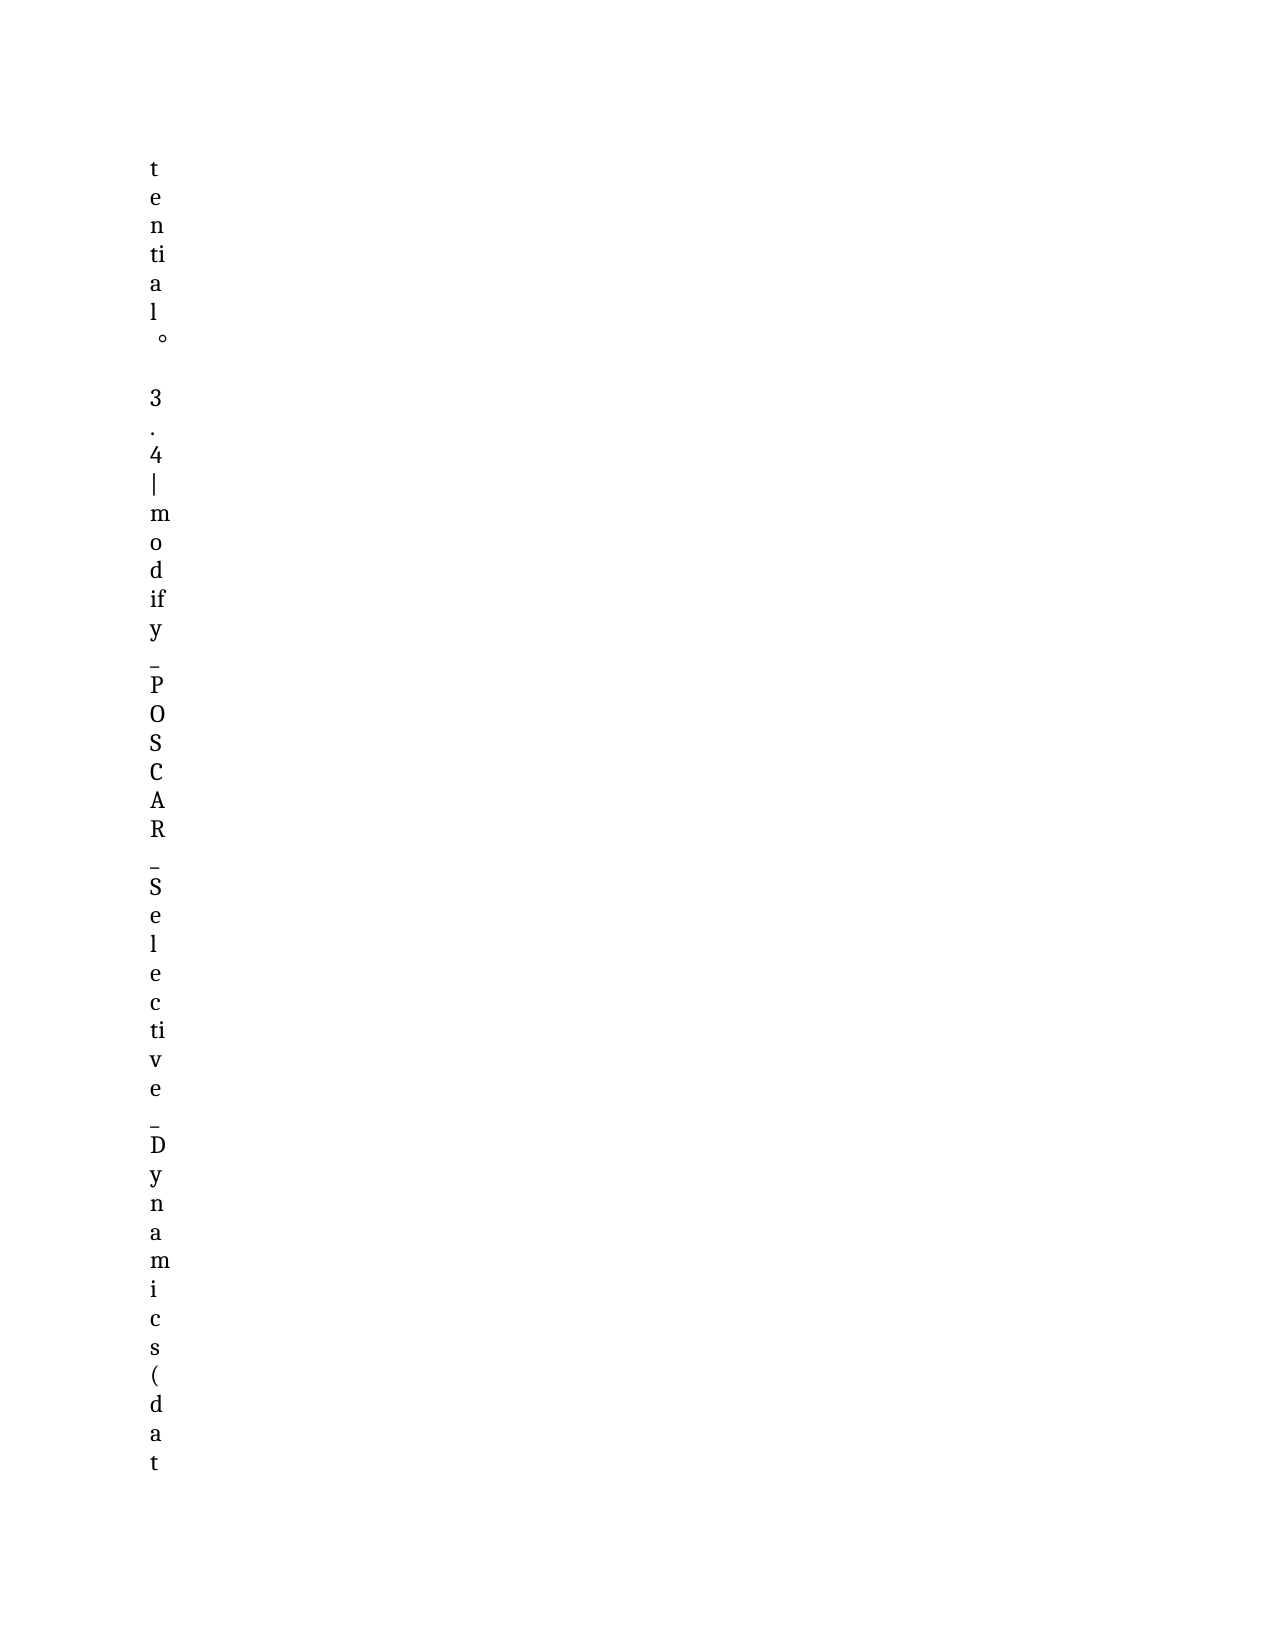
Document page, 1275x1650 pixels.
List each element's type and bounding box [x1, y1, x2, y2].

table_cell [139, 150, 178, 1476]
